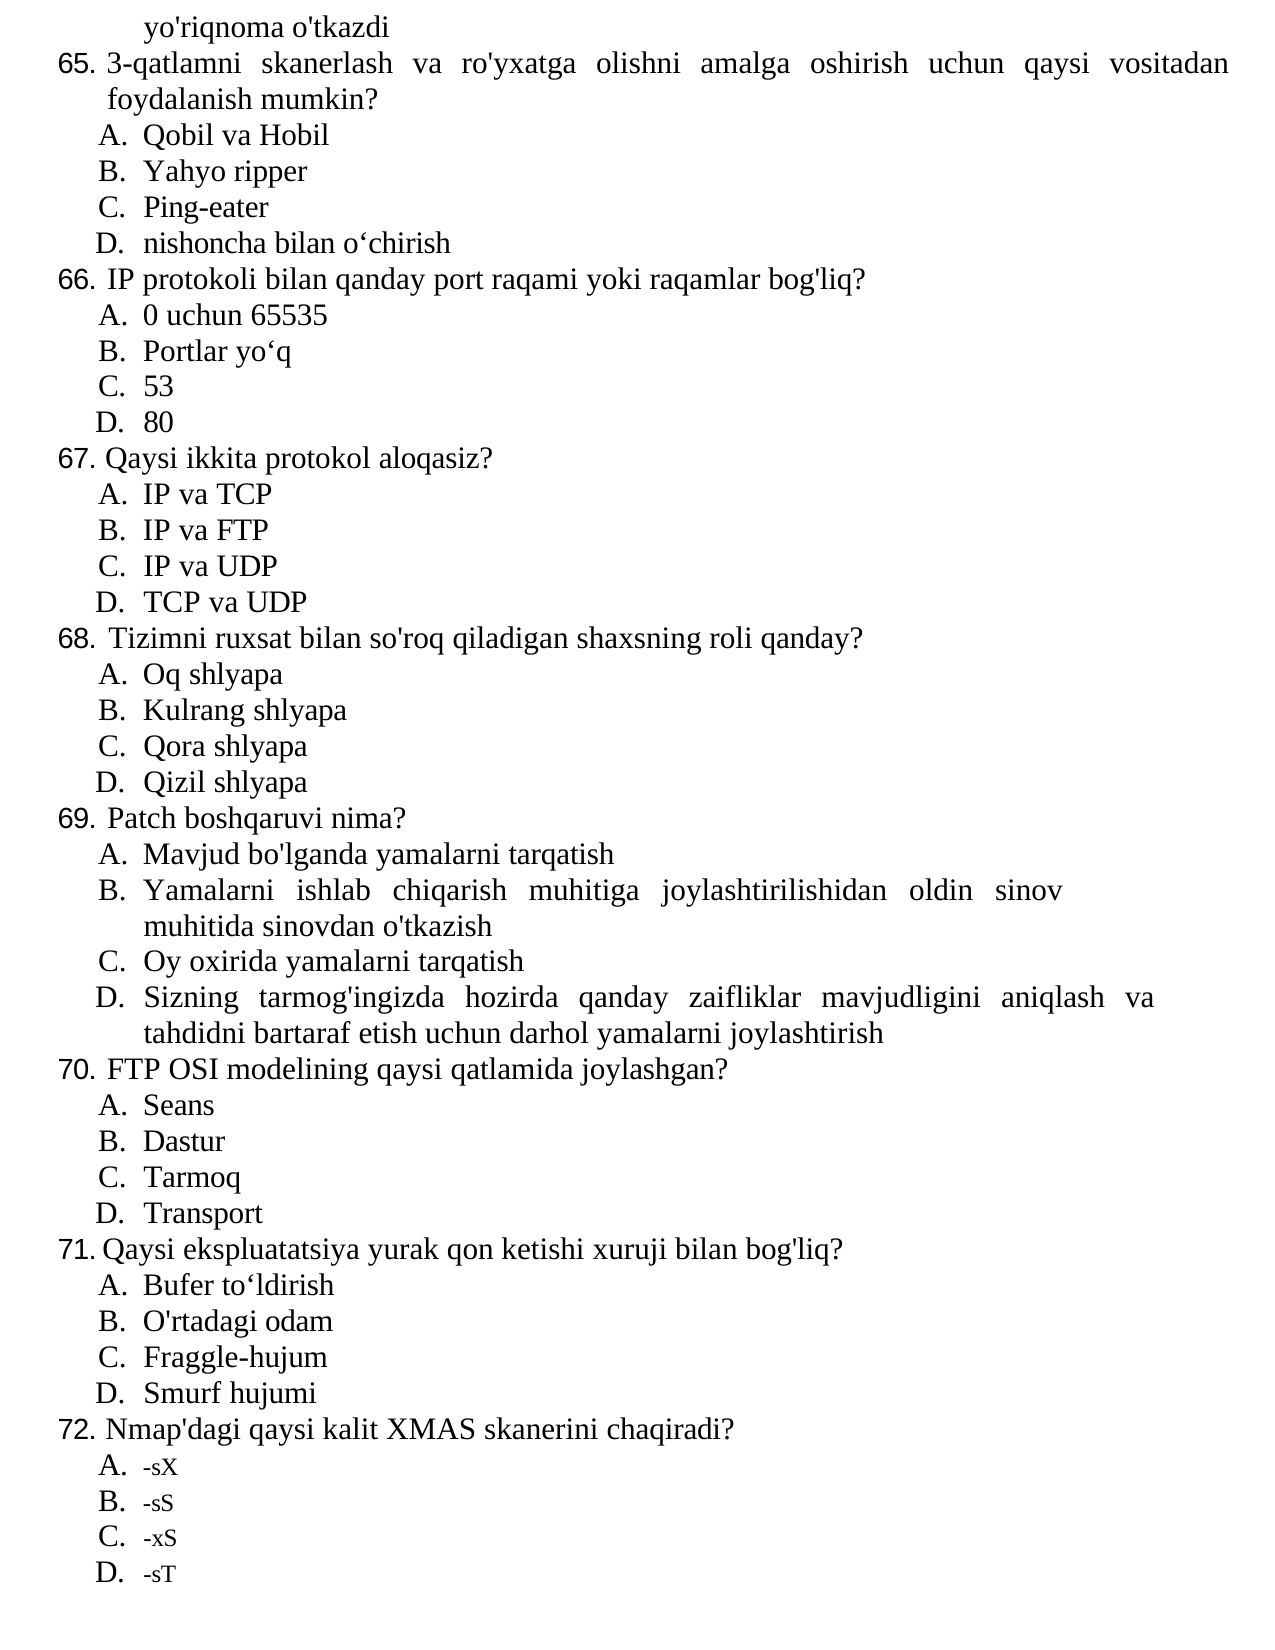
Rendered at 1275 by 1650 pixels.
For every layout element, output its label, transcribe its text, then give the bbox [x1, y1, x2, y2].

list Portlar yoʻq [98, 332, 1275, 368]
list Tizimni ruxsat bilan so'roq qiladigan shaxsning roli qanday? [57, 619, 1275, 655]
list Ping-eater [98, 188, 1275, 224]
list IP protokoli bilan qanday port raqami yoki raqamlar bog'liq? [57, 260, 1275, 296]
list Oq shlyapa [98, 655, 1275, 691]
list Qaysi ikkita protokol aloqasiz? [57, 439, 1275, 476]
list Mavjud bo'lganda yamalarni tarqatish [98, 835, 1275, 871]
list Yahyo ripper [98, 152, 1275, 188]
list Smurf hujumi [95, 1374, 1275, 1410]
list -xS [98, 1518, 1275, 1554]
list Transport [95, 1194, 1275, 1230]
list Sizning tarmog'ingizda hozirda qanday zaifliklar mavjudligini aniqlash va tahdidni bartaraf etish uchun darhol yamalarni joylashtirish [95, 979, 1154, 1051]
list Bufer toʻldirish [98, 1266, 1275, 1302]
list FTP OSI modelining qaysi qatlamida joylashgan? [57, 1051, 1275, 1086]
list 53 [98, 368, 1275, 404]
list IP va FTP [98, 511, 1275, 547]
list Seans [98, 1086, 1275, 1122]
list Qora shlyapa [98, 727, 1275, 763]
list Qizil shlyapa [95, 763, 1275, 799]
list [95, 8, 1164, 44]
list Tarmoq [98, 1158, 1275, 1194]
list Oy oxirida yamalarni tarqatish [98, 943, 1275, 979]
list 0 uchun 65535 [98, 296, 1275, 332]
list -sX [98, 1446, 1275, 1482]
list 3-qatlamni skanerlash va ro'yxatga olishni amalga oshirish uchun qaysi vositadan foydalanish mumkin? [57, 44, 1229, 116]
list 80 [95, 404, 1275, 439]
list IP va TCP [98, 476, 1275, 511]
list Kulrang shlyapa [98, 691, 1275, 727]
list Qobil va Hobil [98, 116, 1275, 152]
list -sT [95, 1554, 1275, 1589]
list Nmap'dagi qaysi kalit XMAS skanerini chaqiradi? [57, 1410, 1275, 1446]
list TCP va UDP [95, 583, 1275, 619]
list Yamalarni ishlab chiqarish muhitiga joylashtirilishidan oldin sinov muhitida sinovdan o'tkazish [98, 871, 1062, 943]
list nishoncha bilan oʻchirish [95, 224, 1275, 260]
list IP va UDP [98, 547, 1275, 583]
list Dastur [98, 1122, 1275, 1158]
list Fraggle-hujum [98, 1338, 1275, 1374]
list -sS [98, 1482, 1275, 1518]
list Patch boshqaruvi nima? [57, 799, 1275, 835]
list O'rtadagi odam [98, 1302, 1275, 1338]
list Qaysi ekspluatatsiya yurak qon ketishi xuruji bilan bog'liq? [57, 1230, 1275, 1266]
